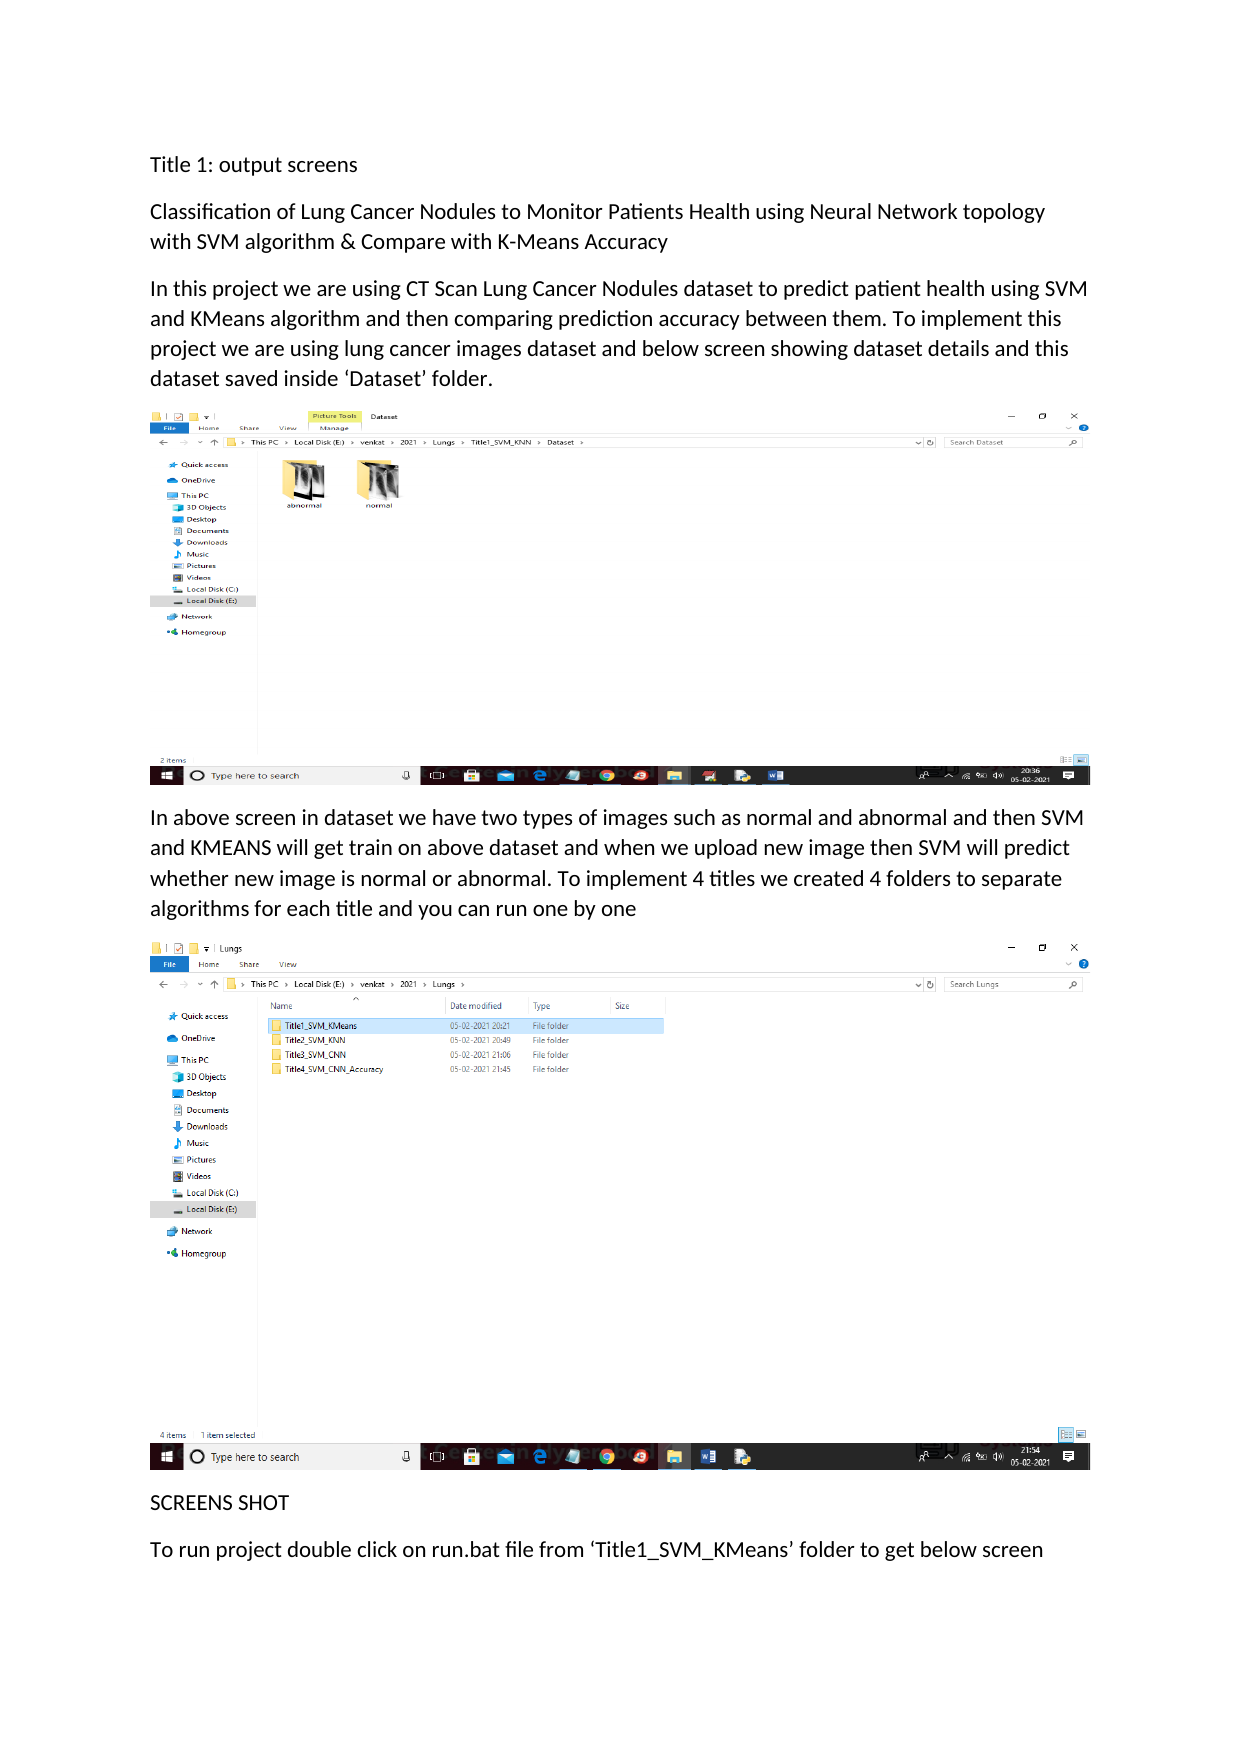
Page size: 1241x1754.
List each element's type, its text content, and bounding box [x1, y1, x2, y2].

text SCREENS SHOT [150, 1488, 1090, 1516]
text In above screen in dataset we have two types of images such as normal and abnormal and then SVM and KMEANS will get train on above dataset and when we upload new image then SVM will predict whether new image is normal or abnormal. To implement 4 titles we created 4 folders to separate algorithms for each title and you can run one by one [150, 803, 1090, 922]
text To run project double click on run.bat file from ‘Title1_SVM_KMeans’ folder to get below screen [150, 1535, 1090, 1563]
text In this project we are using CT Scan Lung Cancer Nodules dataset to predict patient health using SVM and KMeans algorithm and then comparing prediction accuracy between them. To implement this project we are using lung cancer images dataset and below screen showing dataset details and this dataset saved inside ‘Dataset’ folder. [150, 274, 1090, 393]
picture [150, 411, 1091, 785]
picture [150, 940, 1091, 1470]
text Classification of Lung Cancer Nodules to Monitor Patients Health using Neural Network topology with SVM algorithm & Compare with K-Means Accuracy [150, 197, 1090, 255]
text Title 1: output screens [150, 150, 1090, 178]
